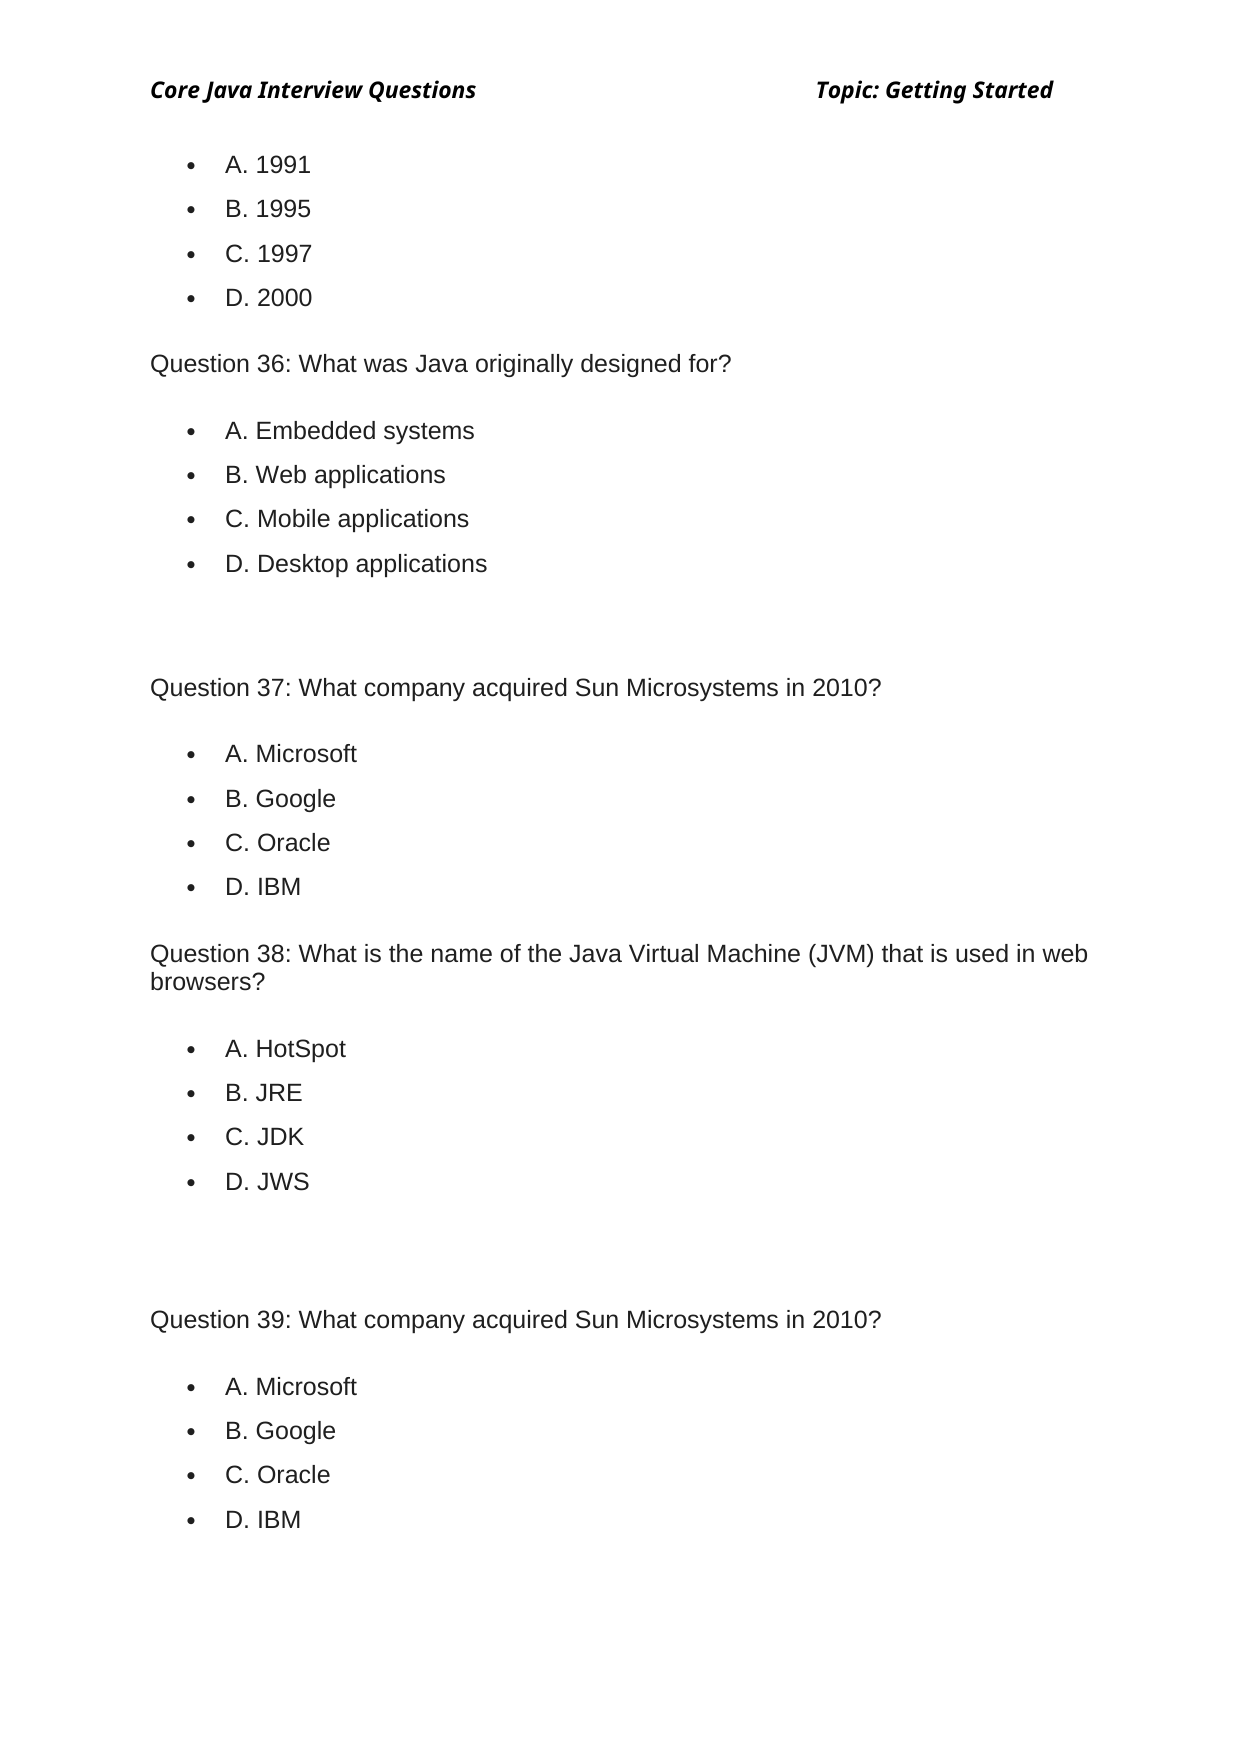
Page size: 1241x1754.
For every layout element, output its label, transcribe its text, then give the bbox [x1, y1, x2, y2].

list D. IBM [187, 872, 1090, 901]
list A. Microsoft [187, 739, 1090, 768]
list D. IBM [187, 1505, 1090, 1533]
list A. HotSpot [187, 1033, 1090, 1062]
list D. Desktop applications [187, 549, 1090, 577]
list B. Web applications [187, 460, 1090, 489]
list B. 1995 [187, 194, 1090, 223]
list A. Embedded systems [187, 416, 1090, 444]
list B. JRE [187, 1078, 1090, 1107]
list A. Microsoft [187, 1372, 1090, 1400]
list B. Google [187, 783, 1090, 812]
text Question 37: What company acquired Sun Microsystems in 2010? [150, 673, 1090, 702]
list C. Oracle [187, 828, 1090, 857]
list C. Mobile applications [187, 504, 1090, 533]
text Question 39: What company acquired Sun Microsystems in 2010? [150, 1305, 1090, 1334]
text Question 36: What was Java originally designed for? [150, 349, 1090, 378]
list C. Oracle [187, 1460, 1090, 1489]
list C. JDK [187, 1122, 1090, 1151]
list A. 1991 [187, 150, 1090, 179]
text Question 38: What is the name of the Java Virtual Machine (JVM) that is used in web browsers? [150, 938, 1090, 996]
list D. 2000 [187, 283, 1090, 312]
list B. Google [187, 1416, 1090, 1445]
list D. JWS [187, 1167, 1090, 1195]
list C. 1997 [187, 239, 1090, 267]
